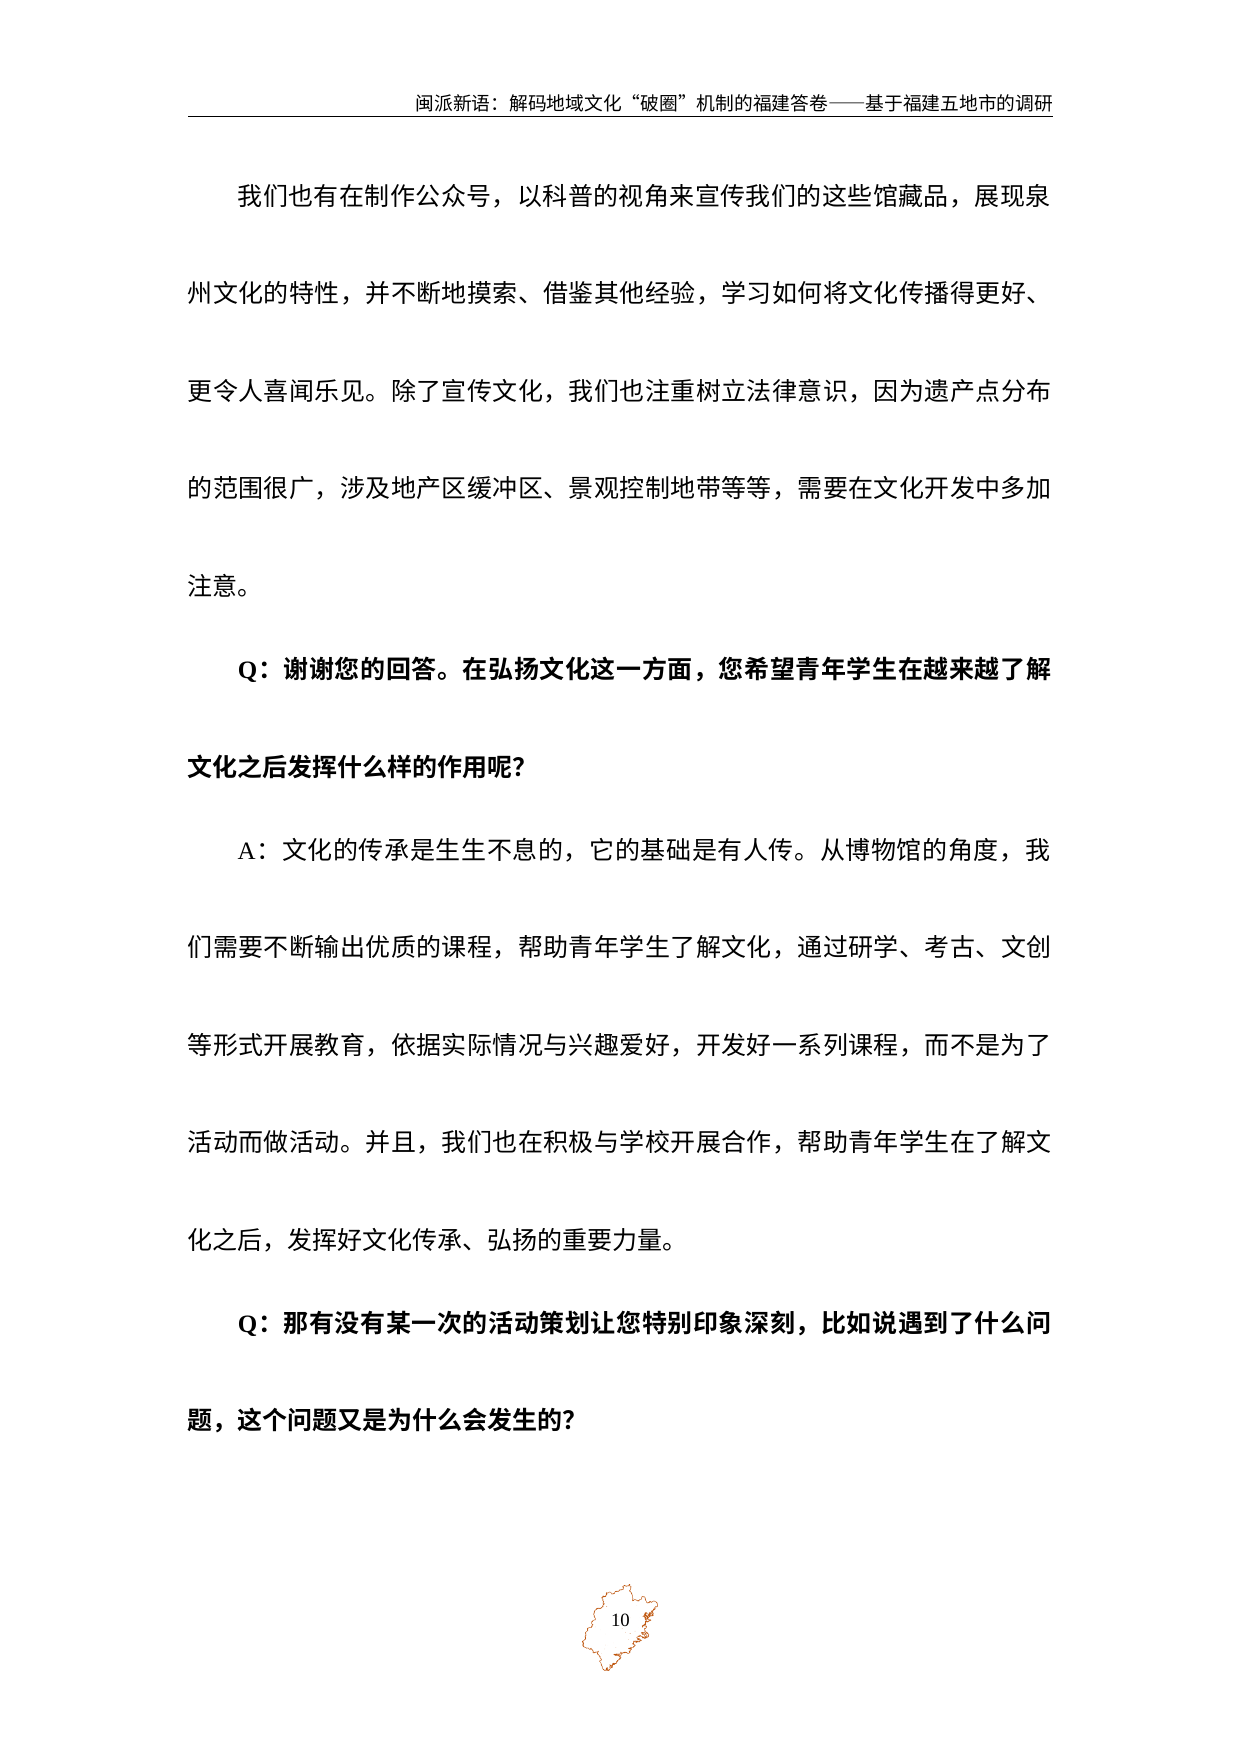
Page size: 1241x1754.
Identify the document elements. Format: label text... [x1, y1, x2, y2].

text A：文化的传承是生生不息的，它的基础是有人传。从博物馆的角度，我们需要不断输出优质的课程，帮助青年学生了解文化，通过研学、考古、文创等形式开展教育，依据实际情况与兴趣爱好，开发好一系列课程，而不是为了活动而做活动。并且，我们也在积极与学校开展合作，帮助青年学生在了解文化之后，发挥好文化传承、弘扬的重要力量。 [187, 816, 1053, 1271]
text 我们也有在制作公众号，以科普的视角来宣传我们的这些馆藏品，展现泉州文化的特性，并不断地摸索、借鉴其他经验，学习如何将文化传播得更好、更令人喜闻乐见。除了宣传文化，我们也注重树立法律意识，因为遗产点分布的范围很广，涉及地产区缓冲区、景观控制地带等等，需要在文化开发中多加注意。 [187, 162, 1053, 617]
text Q：谢谢您的回答。在弘扬文化这一方面，您希望青年学生在越来越了解文化之后发挥什么样的作用呢？ [187, 635, 1053, 798]
text Q：那有没有某一次的活动策划让您特别印象深刻，比如说遇到了什么问题，这个问题又是为什么会发生的？ [187, 1289, 1053, 1451]
